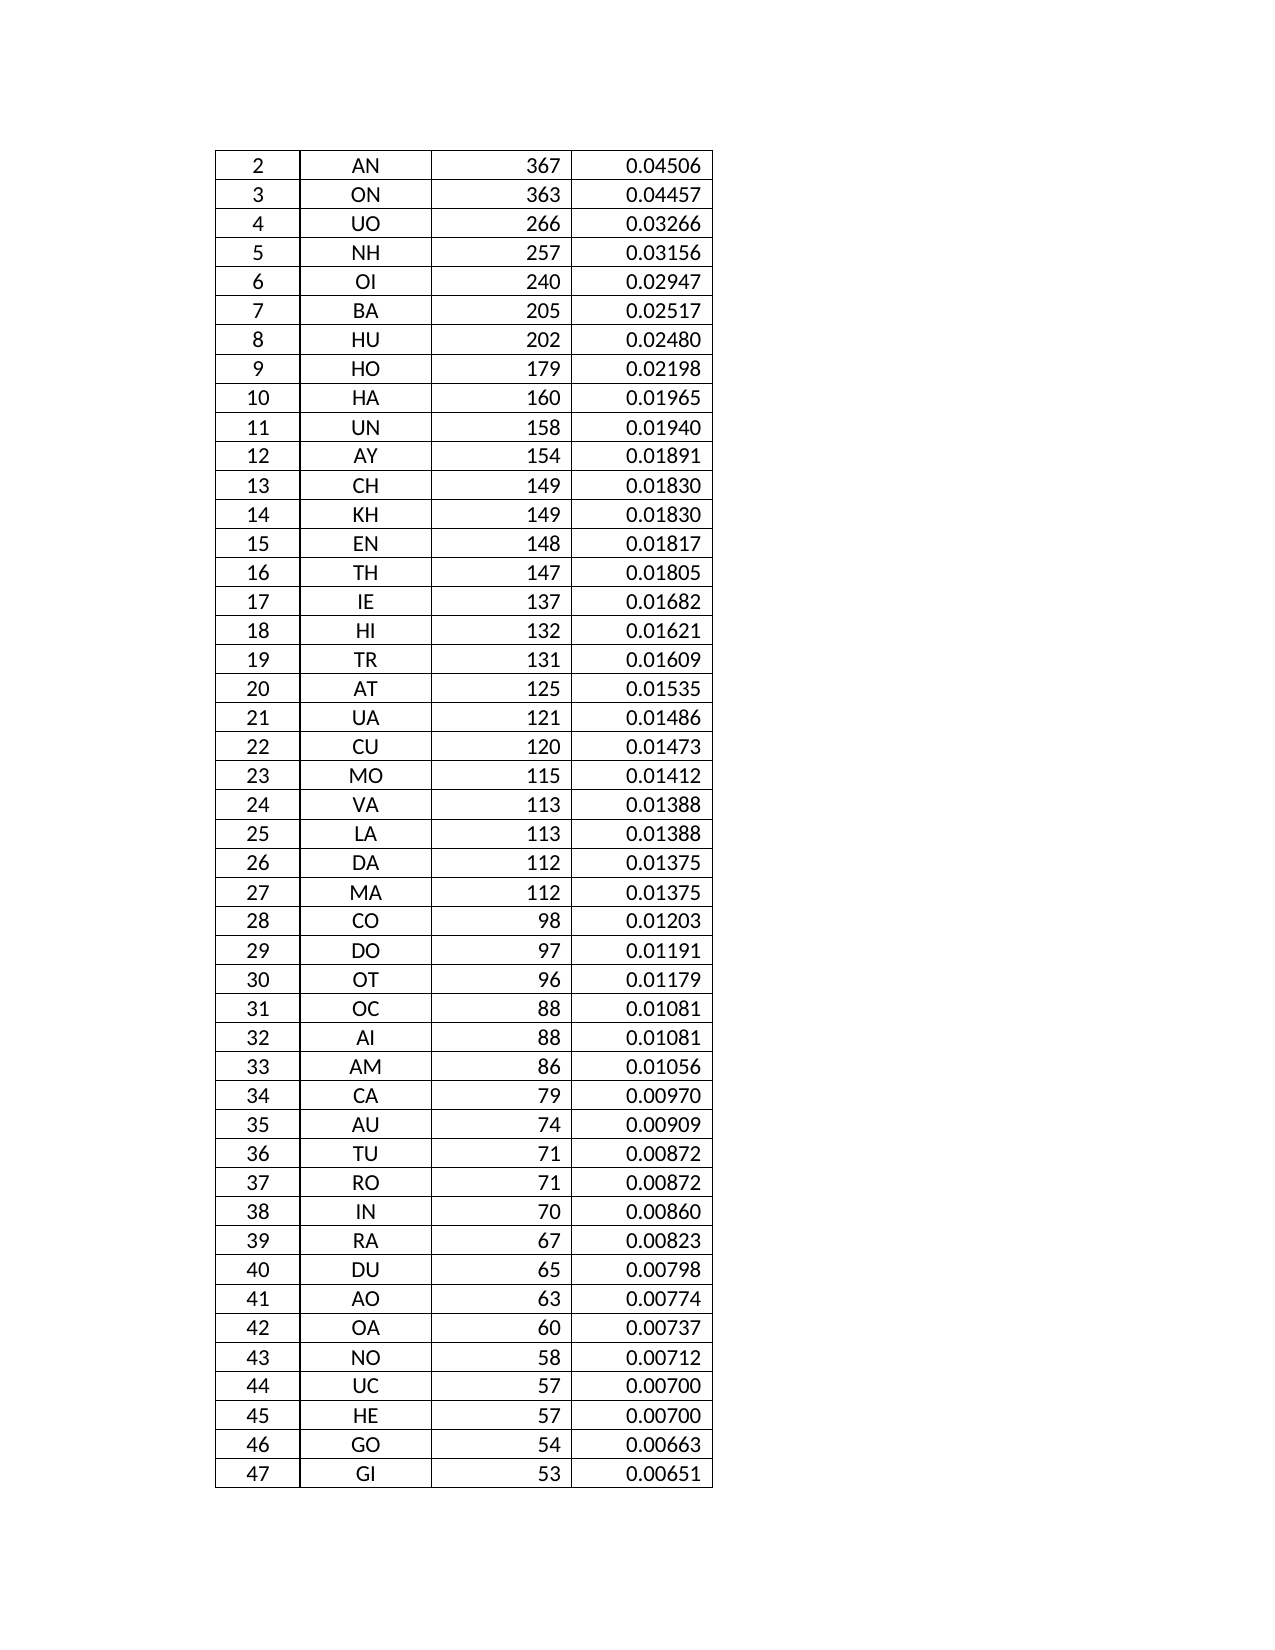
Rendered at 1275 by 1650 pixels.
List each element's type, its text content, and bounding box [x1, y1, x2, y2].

table_cell 12 [216, 442, 299, 470]
table_cell 0.04457 [572, 180, 712, 208]
table_cell 0.00700 [572, 1372, 712, 1400]
table_cell 257 [432, 238, 571, 266]
table_cell 0.02947 [572, 267, 712, 295]
table_cell 79 [432, 1081, 571, 1109]
table_cell 148 [432, 529, 571, 557]
table_cell UA [301, 703, 431, 731]
table_cell ON [301, 180, 431, 208]
table_cell 0.01056 [572, 1052, 712, 1080]
table_cell 112 [432, 849, 571, 877]
table_cell NH [301, 238, 431, 266]
table_cell 20 [216, 674, 299, 702]
table_cell 0.01375 [572, 878, 712, 906]
table_cell 0.01473 [572, 732, 712, 760]
table_cell 29 [216, 936, 299, 964]
table_cell 27 [216, 878, 299, 906]
table_cell 367 [432, 151, 571, 179]
table_cell 42 [216, 1314, 299, 1342]
table_cell 0.00798 [572, 1255, 712, 1283]
table_cell 0.03266 [572, 209, 712, 237]
table_cell 63 [432, 1285, 571, 1312]
table_cell GO [301, 1430, 431, 1458]
table_cell 88 [432, 994, 571, 1022]
table_cell 0.00909 [572, 1110, 712, 1138]
table_cell 25 [216, 820, 299, 847]
table_cell 0.01081 [572, 994, 712, 1022]
table_cell 17 [216, 587, 299, 615]
table_cell UC [301, 1372, 431, 1400]
table_cell 0.01412 [572, 761, 712, 789]
table_cell OA [301, 1314, 431, 1342]
table_cell AY [301, 442, 431, 470]
table_cell 16 [216, 558, 299, 586]
table_cell 88 [432, 1023, 571, 1051]
table_cell DA [301, 849, 431, 877]
table_cell 149 [432, 471, 571, 499]
table_cell 0.01535 [572, 674, 712, 702]
table_cell 70 [432, 1197, 571, 1225]
table_cell 58 [432, 1343, 571, 1371]
table_cell NO [301, 1343, 431, 1371]
table_cell 120 [432, 732, 571, 760]
table_cell RO [301, 1168, 431, 1196]
table_cell 0.01179 [572, 965, 712, 993]
table_cell 113 [432, 790, 571, 818]
table_cell 60 [432, 1314, 571, 1342]
table_cell 0.00700 [572, 1401, 712, 1429]
table_cell 19 [216, 645, 299, 673]
table_cell 0.00712 [572, 1343, 712, 1371]
table_cell 21 [216, 703, 299, 731]
table_cell 0.02480 [572, 325, 712, 353]
table_cell 131 [432, 645, 571, 673]
table_cell 202 [432, 325, 571, 353]
table_cell 38 [216, 1197, 299, 1225]
table_cell 40 [216, 1255, 299, 1283]
table_cell 13 [216, 471, 299, 499]
table_cell 0.01940 [572, 413, 712, 441]
table_cell EN [301, 529, 431, 557]
table_cell 28 [216, 907, 299, 935]
table_cell 33 [216, 1052, 299, 1080]
table_cell HU [301, 325, 431, 353]
table_cell 11 [216, 413, 299, 441]
table_cell VA [301, 790, 431, 818]
table_cell DO [301, 936, 431, 964]
table_cell 97 [432, 936, 571, 964]
table_cell 44 [216, 1372, 299, 1400]
table_cell 39 [216, 1226, 299, 1254]
table_cell 54 [432, 1430, 571, 1458]
table_cell 4 [216, 209, 299, 237]
table_cell 0.01191 [572, 936, 712, 964]
table_cell 10 [216, 384, 299, 412]
table_cell OC [301, 994, 431, 1022]
table_cell 18 [216, 616, 299, 644]
table_cell IE [301, 587, 431, 615]
table_cell 121 [432, 703, 571, 731]
table_cell 22 [216, 732, 299, 760]
table_cell 0.03156 [572, 238, 712, 266]
table_cell AT [301, 674, 431, 702]
table_cell 0.00651 [572, 1459, 712, 1487]
table_cell 34 [216, 1081, 299, 1109]
table_cell 74 [432, 1110, 571, 1138]
table_cell 0.01830 [572, 500, 712, 528]
table_cell TR [301, 645, 431, 673]
table_cell 5 [216, 238, 299, 266]
table_cell HA [301, 384, 431, 412]
table_cell 112 [432, 878, 571, 906]
table_cell AI [301, 1023, 431, 1051]
table_cell 8 [216, 325, 299, 353]
table_cell 24 [216, 790, 299, 818]
table_cell 0.00970 [572, 1081, 712, 1109]
table_cell HO [301, 355, 431, 382]
table_cell 125 [432, 674, 571, 702]
table_cell 45 [216, 1401, 299, 1429]
table_cell 0.01081 [572, 1023, 712, 1051]
table_cell IN [301, 1197, 431, 1225]
table_cell 0.01388 [572, 790, 712, 818]
table_cell AU [301, 1110, 431, 1138]
table_cell 113 [432, 820, 571, 847]
table_cell 9 [216, 355, 299, 382]
table_cell MA [301, 878, 431, 906]
table_cell 14 [216, 500, 299, 528]
table_cell OI [301, 267, 431, 295]
table_cell 0.01609 [572, 645, 712, 673]
table_cell 53 [432, 1459, 571, 1487]
table_cell 154 [432, 442, 571, 470]
table_cell 71 [432, 1139, 571, 1167]
table_cell 67 [432, 1226, 571, 1254]
table_cell 31 [216, 994, 299, 1022]
table_cell 0.01965 [572, 384, 712, 412]
table_cell 0.01817 [572, 529, 712, 557]
table_cell 2 [216, 151, 299, 179]
table_cell CO [301, 907, 431, 935]
table_cell TH [301, 558, 431, 586]
table_cell TU [301, 1139, 431, 1167]
table_cell 0.01830 [572, 471, 712, 499]
table_cell GI [301, 1459, 431, 1487]
table_cell RA [301, 1226, 431, 1254]
table_cell AM [301, 1052, 431, 1080]
table_cell LA [301, 820, 431, 847]
table_cell 0.01891 [572, 442, 712, 470]
table_cell 0.01388 [572, 820, 712, 847]
table_cell 36 [216, 1139, 299, 1167]
table_cell 43 [216, 1343, 299, 1371]
table_cell 23 [216, 761, 299, 789]
table_cell 37 [216, 1168, 299, 1196]
table_cell 266 [432, 209, 571, 237]
table_cell 0.00860 [572, 1197, 712, 1225]
table_cell 0.01486 [572, 703, 712, 731]
table_cell 179 [432, 355, 571, 382]
table_cell 115 [432, 761, 571, 789]
table_cell CH [301, 471, 431, 499]
table_cell 0.00872 [572, 1168, 712, 1196]
table_cell 205 [432, 296, 571, 324]
table_cell 0.00872 [572, 1139, 712, 1167]
table_cell 71 [432, 1168, 571, 1196]
table_cell 0.01621 [572, 616, 712, 644]
table_cell OT [301, 965, 431, 993]
table_cell DU [301, 1255, 431, 1283]
table_cell 3 [216, 180, 299, 208]
table_cell HE [301, 1401, 431, 1429]
table_cell 96 [432, 965, 571, 993]
table_cell 7 [216, 296, 299, 324]
table_cell KH [301, 500, 431, 528]
table_cell AN [301, 151, 431, 179]
table_cell HI [301, 616, 431, 644]
table_cell 98 [432, 907, 571, 935]
table_cell 26 [216, 849, 299, 877]
table_cell UN [301, 413, 431, 441]
table_cell 363 [432, 180, 571, 208]
table_cell 149 [432, 500, 571, 528]
table_cell 57 [432, 1372, 571, 1400]
table_cell 0.01682 [572, 587, 712, 615]
table_cell 35 [216, 1110, 299, 1138]
table_cell CA [301, 1081, 431, 1109]
table_cell 30 [216, 965, 299, 993]
table_cell 6 [216, 267, 299, 295]
table_cell 147 [432, 558, 571, 586]
table_cell 0.02198 [572, 355, 712, 382]
table_cell AO [301, 1285, 431, 1312]
table_cell 86 [432, 1052, 571, 1080]
table_cell 137 [432, 587, 571, 615]
table_cell 46 [216, 1430, 299, 1458]
table_cell 0.01203 [572, 907, 712, 935]
table_cell 160 [432, 384, 571, 412]
table_cell 0.00823 [572, 1226, 712, 1254]
table_cell 0.00774 [572, 1285, 712, 1312]
table_cell 0.00737 [572, 1314, 712, 1342]
table_cell CU [301, 732, 431, 760]
table_cell 57 [432, 1401, 571, 1429]
table_cell 240 [432, 267, 571, 295]
table_cell 47 [216, 1459, 299, 1487]
table_cell 0.02517 [572, 296, 712, 324]
table_cell 132 [432, 616, 571, 644]
table_cell 0.01805 [572, 558, 712, 586]
table_cell 0.00663 [572, 1430, 712, 1458]
table_cell BA [301, 296, 431, 324]
table_cell 0.04506 [572, 151, 712, 179]
table_cell 32 [216, 1023, 299, 1051]
table_cell 65 [432, 1255, 571, 1283]
table_cell 15 [216, 529, 299, 557]
table_cell MO [301, 761, 431, 789]
table_cell 0.01375 [572, 849, 712, 877]
table_cell 158 [432, 413, 571, 441]
table_cell 41 [216, 1285, 299, 1312]
table_cell UO [301, 209, 431, 237]
